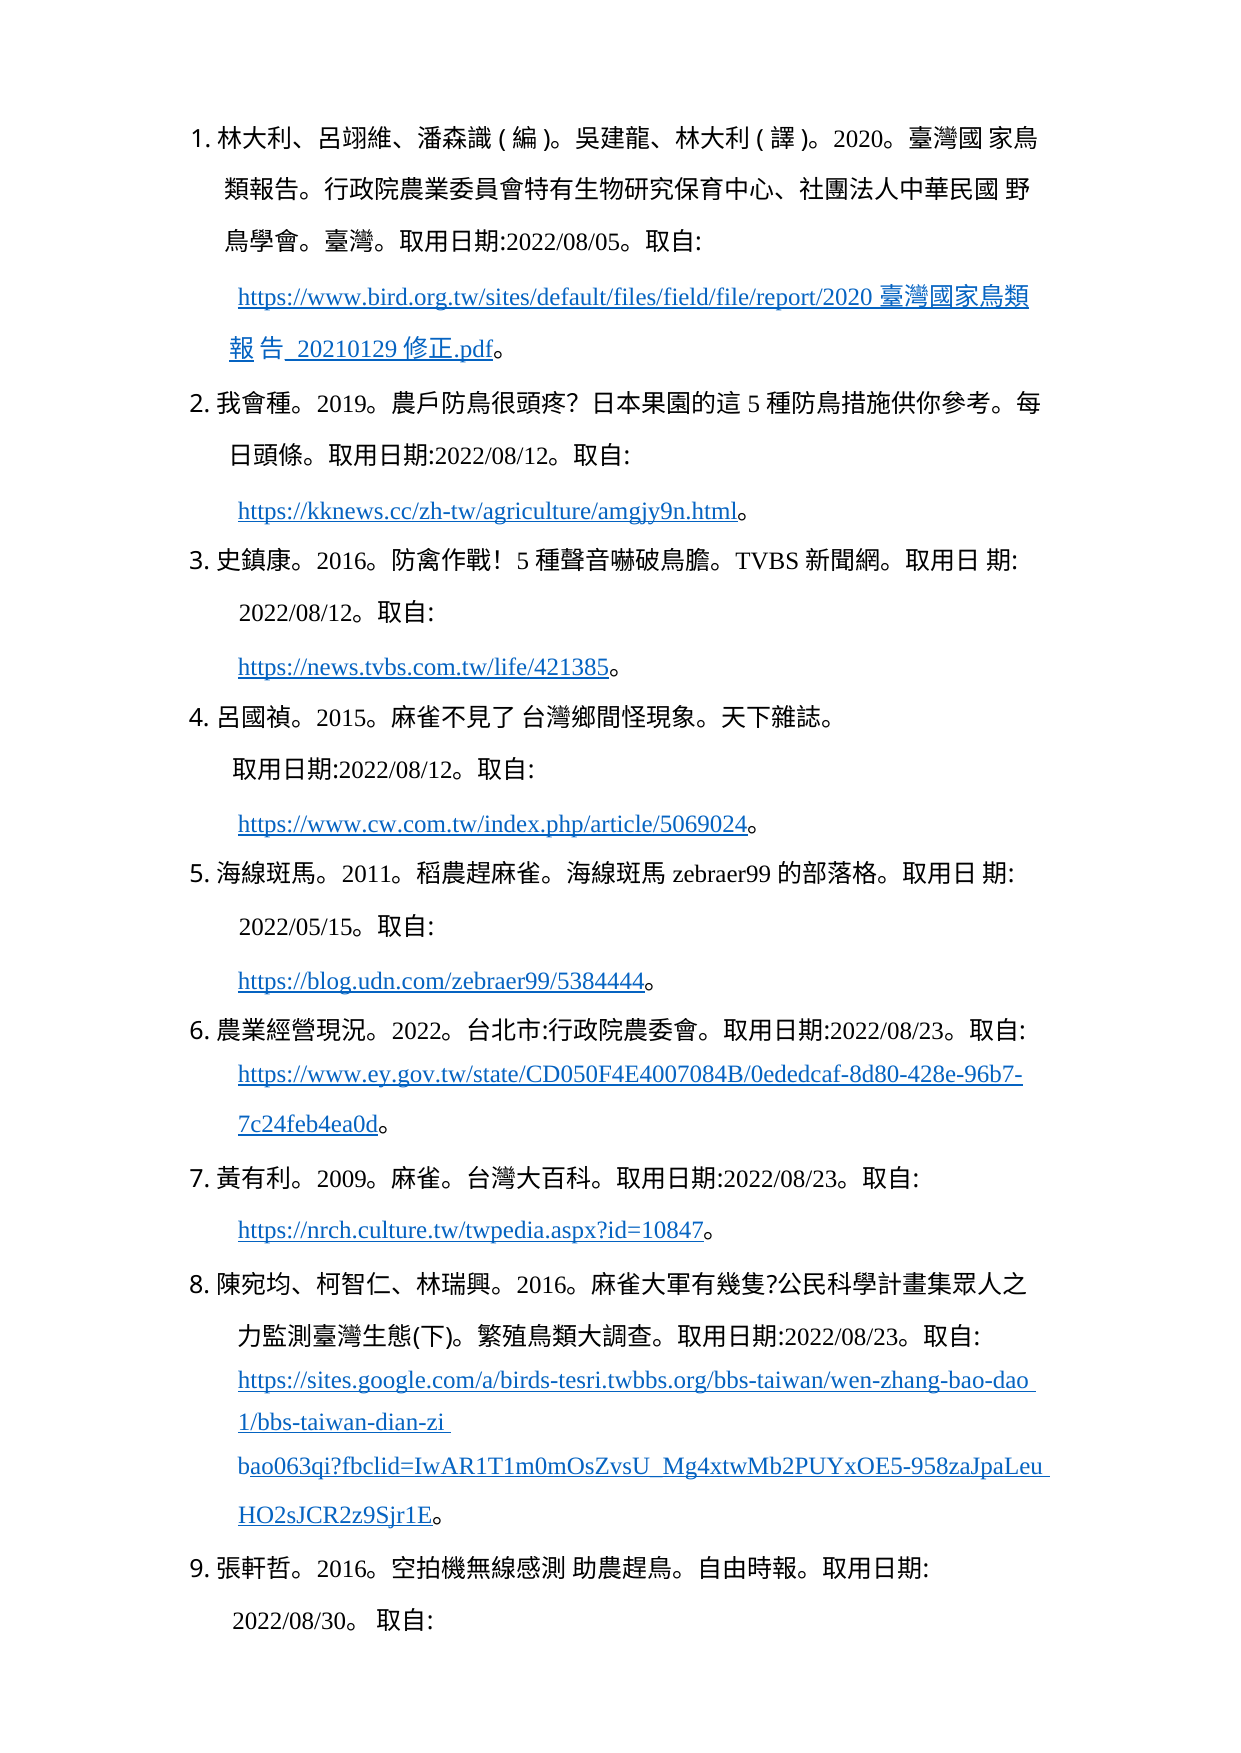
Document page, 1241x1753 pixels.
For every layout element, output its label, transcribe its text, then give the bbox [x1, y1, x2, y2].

text 5. 海線斑馬。2011。稻農趕麻雀。海線斑馬 zebraer99 的部落格。取用日 期:2022/05/15。取自: [189, 854, 1053, 942]
text https://blog.udn.com/zebraer99/5384444。 [238, 961, 1178, 997]
text 3. 史鎮康。2016。防禽作戰！5 種聲音嚇破鳥膽。TVBS 新聞網。取用日 期:2022/08/12。取自: [189, 540, 1054, 628]
text 1. 林大利、呂翊維、潘森識 ( 編 )。吳建龍、林大利 ( 譯 )。2020。臺灣國 家鳥類報告。行政院農業委員會特有生物研究保育中心、社團法人中華民國 野鳥學會。臺灣。取用日期:2022/08/05。取自: [190, 118, 1053, 258]
text https://kknews.cc/zh-tw/agriculture/amgjy9n.html。 [238, 490, 1178, 527]
text 9. 張軒哲。2016。空拍機無線感測 助農趕鳥。自由時報。取用日期:2022/08/30。 取自: [189, 1549, 1053, 1637]
text 2. 我會種。2019。農戶防鳥很頭疼？日本果園的這 5 種防鳥措施供你參考。每 日頭條。取用日期:2022/08/12。取自: [189, 383, 1053, 471]
text https://www.bird.org.tw/sites/default/files/field/file/report/2020 臺灣國家鳥類報 告_20210129 修正.pdf。 [229, 277, 1054, 365]
text 7. 黃有利。2009。麻雀。台灣大百科。取用日期:2022/08/23。取自: https://nrch.culture.tw/twpedia.aspx?id=10847。 [189, 1158, 952, 1246]
text 6. 農業經營現況。2022。台北市:行政院農委會。取用日期:2022/08/23。取自: https://www.ey.gov.tw/state/CD050F4E4007084B/0ededcaf-8d80-428e-96b7- 7c24feb4ea0d。 [189, 1011, 1053, 1140]
text 8. 陳宛均、柯智仁、林瑞興。2016。麻雀大軍有幾隻?公民科學計畫集眾人之 力監測臺灣生態(下)。繁殖鳥類大調查。取用日期:2022/08/23。取自: https://sites.google.com/a/birds-tesri.twbbs.org/bbs-taiwan/wen-zhang-bao-dao 1/bbs-taiwan-dian-zi [189, 1264, 1053, 1436]
text https://news.tvbs.com.tw/life/421385。 [238, 647, 1178, 683]
text bao063qi?fbclid=IwAR1T1m0mOsZvsU_Mg4xtwMb2PUYxOE5-958zaJpaLeu HO2sJCR2z9Sjr1E。 [237, 1451, 1051, 1531]
text 4. 呂國禎。2015。麻雀不見了 台灣鄉間怪現象。天下雜誌。 取用日期:2022/08/12。取自: [188, 697, 876, 785]
text https://www.cw.com.tw/index.php/article/5069024。 [238, 804, 1178, 840]
